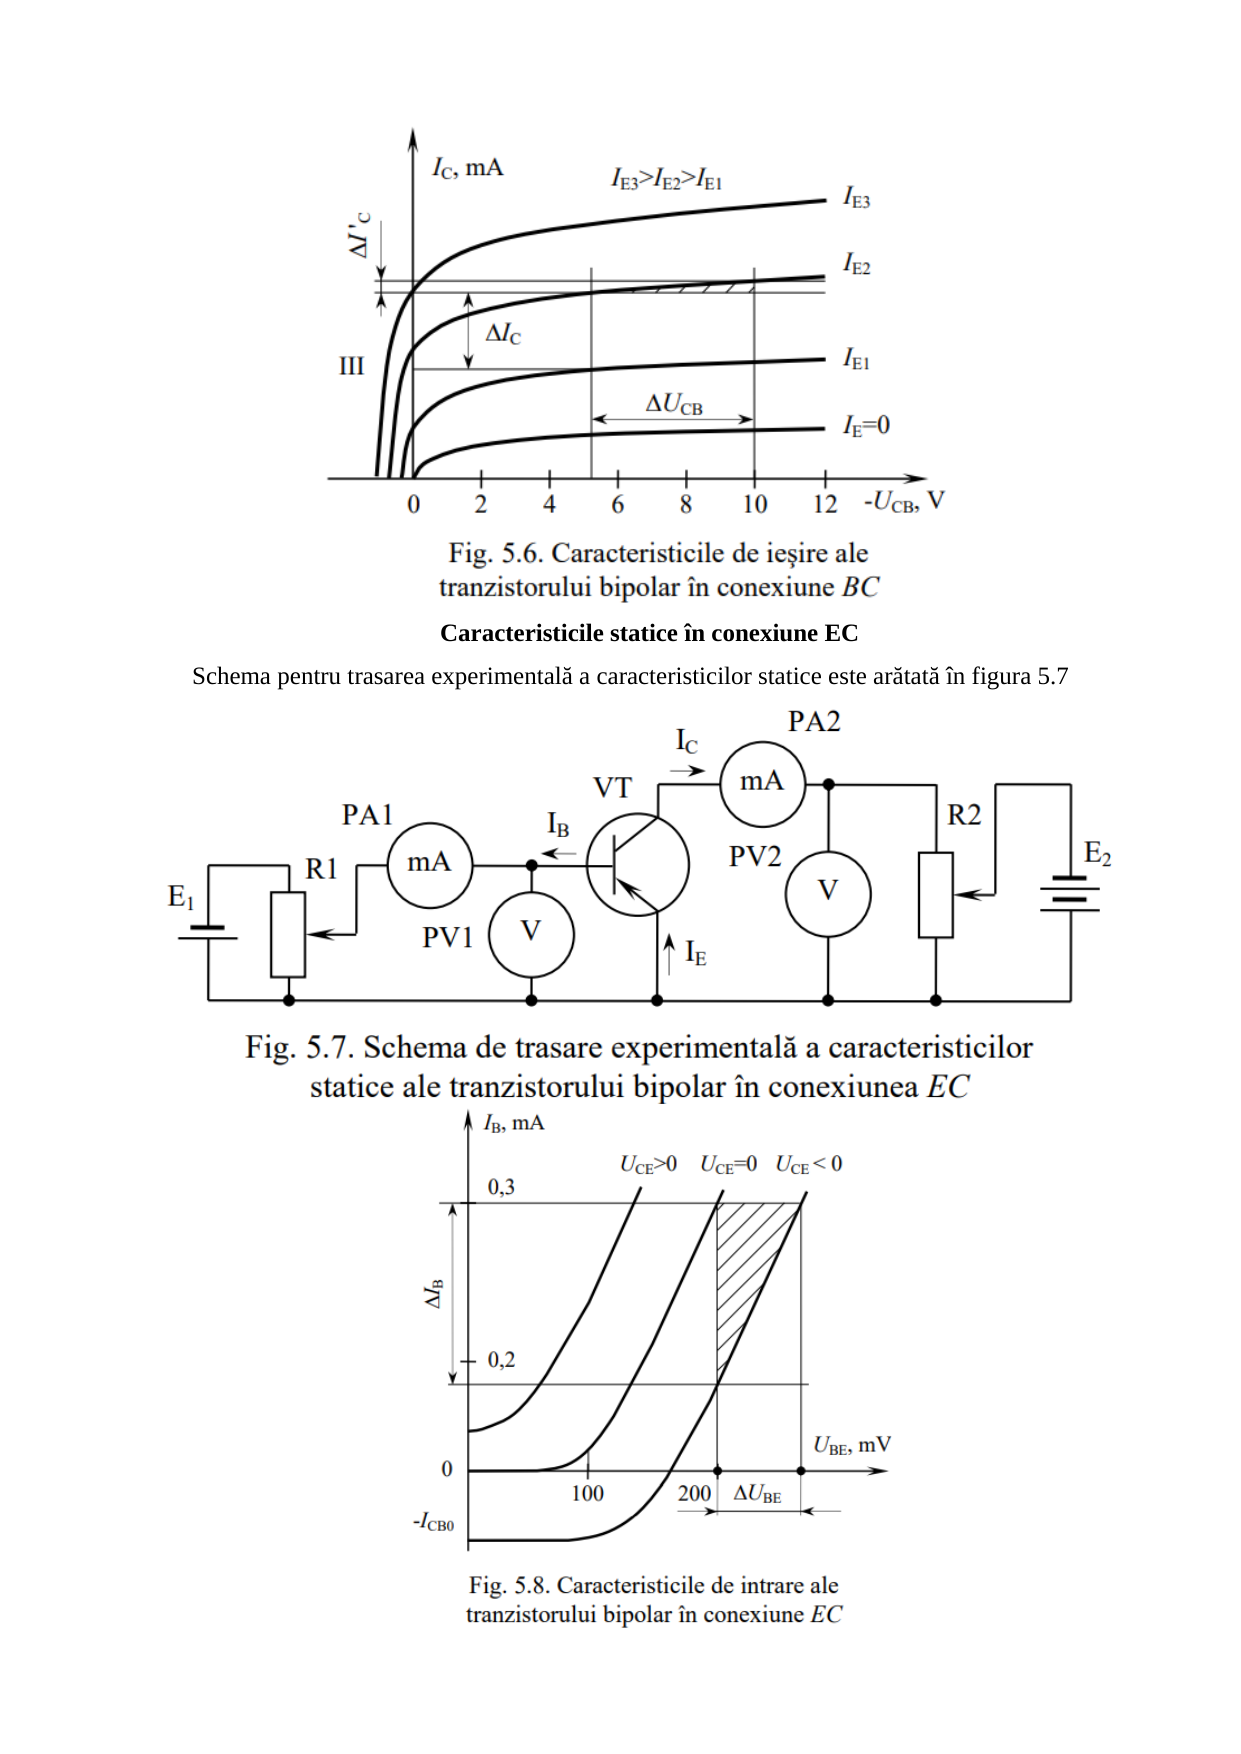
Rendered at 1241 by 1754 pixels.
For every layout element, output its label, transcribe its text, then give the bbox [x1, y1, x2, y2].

text Schema pentru trasarea experimentală a caracteristicilor statice este arătată în figura 5.7 [118, 661, 1181, 690]
text Caracteristicile statice în conexiune EC [118, 618, 1181, 647]
picture [318, 118, 981, 604]
picture [152, 704, 1147, 1630]
